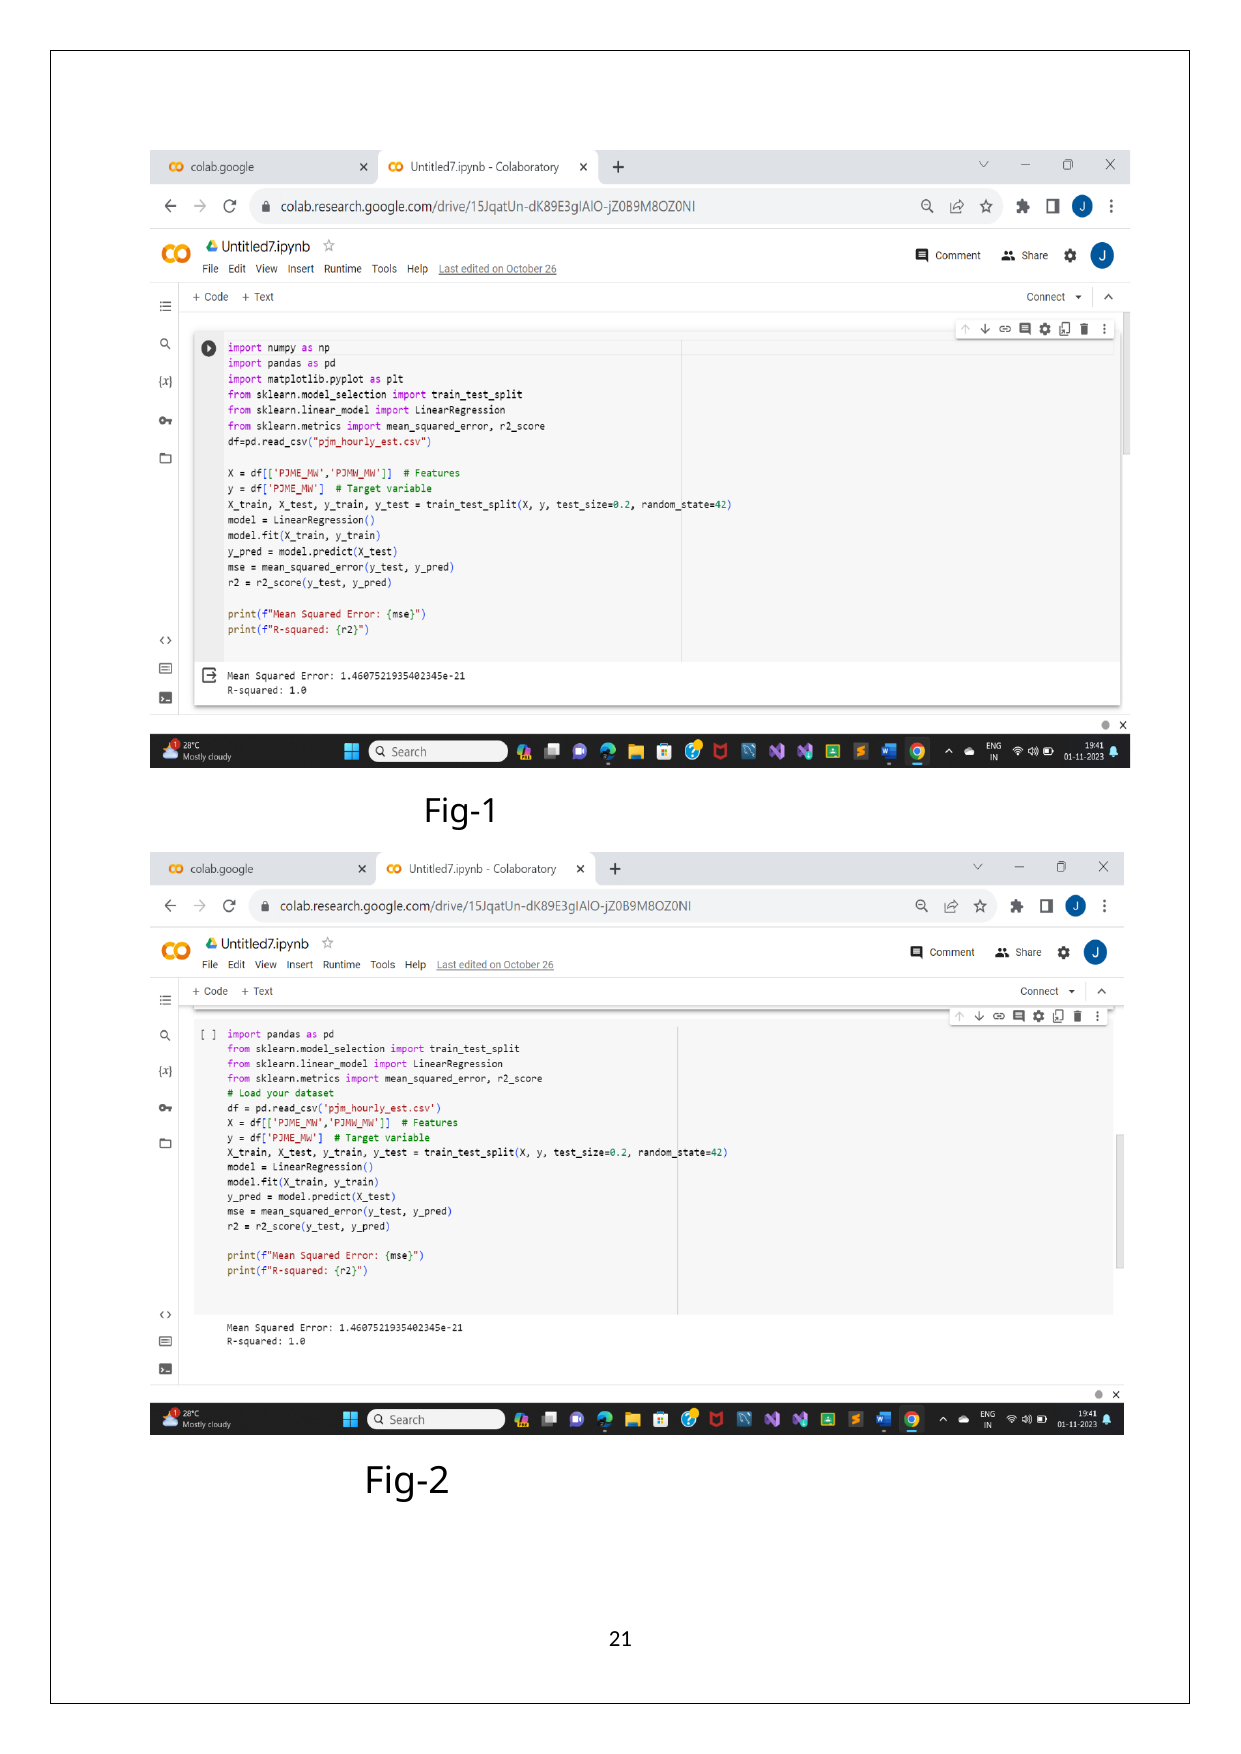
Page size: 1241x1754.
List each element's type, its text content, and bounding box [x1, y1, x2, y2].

picture [150, 852, 1124, 1435]
text Fig-1 [150, 786, 1090, 832]
picture [150, 150, 1130, 768]
text Fig-2 [150, 1454, 1090, 1505]
